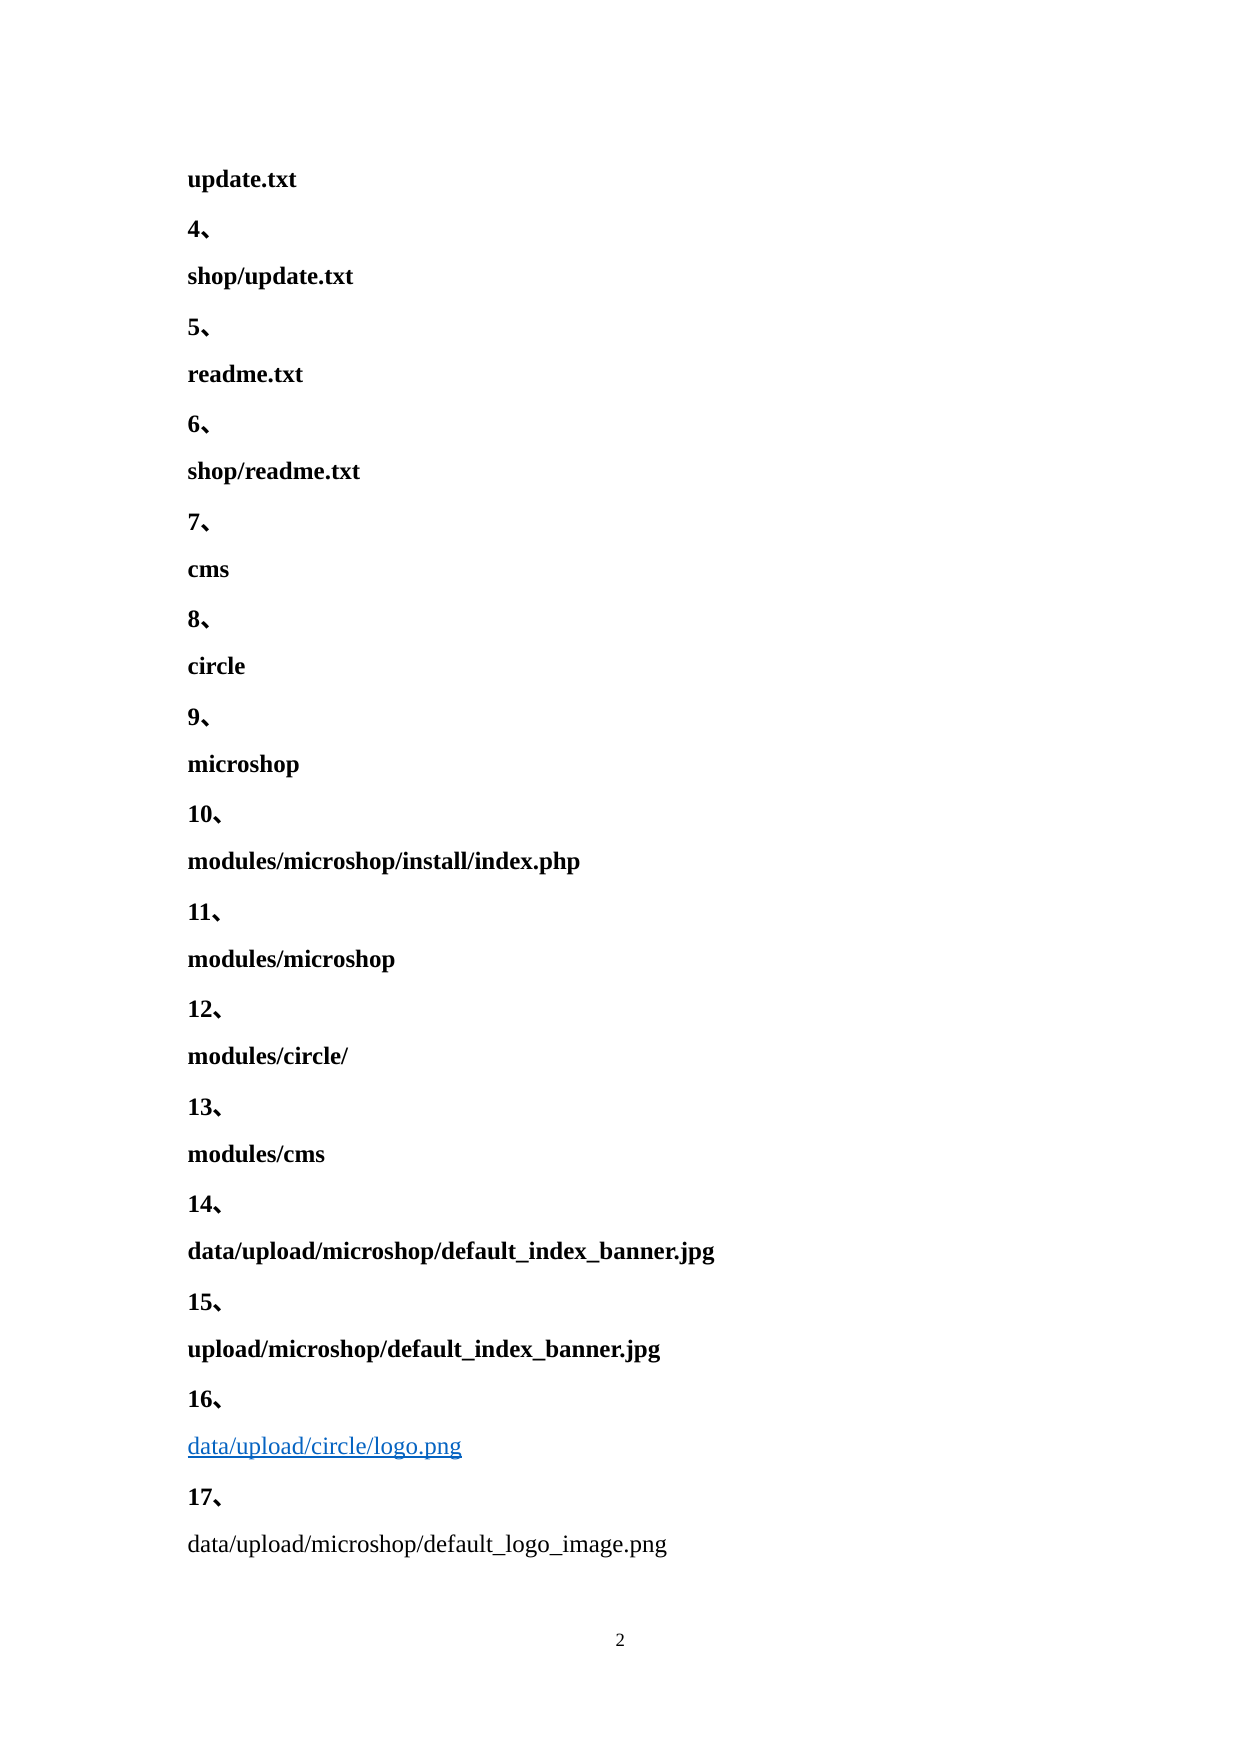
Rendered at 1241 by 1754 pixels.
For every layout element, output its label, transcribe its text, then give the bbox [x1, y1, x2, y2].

text readme.txt [187, 357, 1053, 389]
text 17、 [187, 1462, 1053, 1527]
text modules/microshop [187, 942, 1053, 974]
text circle [187, 649, 1053, 682]
text 4、 [187, 194, 1053, 259]
text 14、 [187, 1169, 1053, 1234]
text update.txt [187, 162, 1053, 194]
text upload/microshop/default_index_banner.jpg [187, 1332, 1053, 1364]
text modules/cms [187, 1137, 1053, 1169]
text 16、 [187, 1364, 1053, 1429]
text 11、 [187, 877, 1053, 942]
text modules/circle/ [187, 1039, 1053, 1072]
text data/upload/circle/logo.png [187, 1429, 1053, 1462]
text microshop [187, 747, 1053, 779]
text 12、 [187, 974, 1053, 1039]
text 6、 [187, 389, 1053, 454]
text shop/readme.txt [187, 454, 1053, 487]
text 13、 [187, 1072, 1053, 1137]
text data/upload/microshop/default_logo_image.png [187, 1527, 1053, 1559]
text 8、 [187, 584, 1053, 649]
text modules/microshop/install/index.php [187, 844, 1053, 877]
text 5、 [187, 292, 1053, 357]
text 9、 [187, 682, 1053, 747]
text 10、 [187, 779, 1053, 844]
text shop/update.txt [187, 259, 1053, 292]
text 15、 [187, 1267, 1053, 1332]
text data/upload/microshop/default_index_banner.jpg [187, 1234, 1053, 1267]
text 7、 [187, 487, 1053, 552]
text cms [187, 552, 1053, 584]
